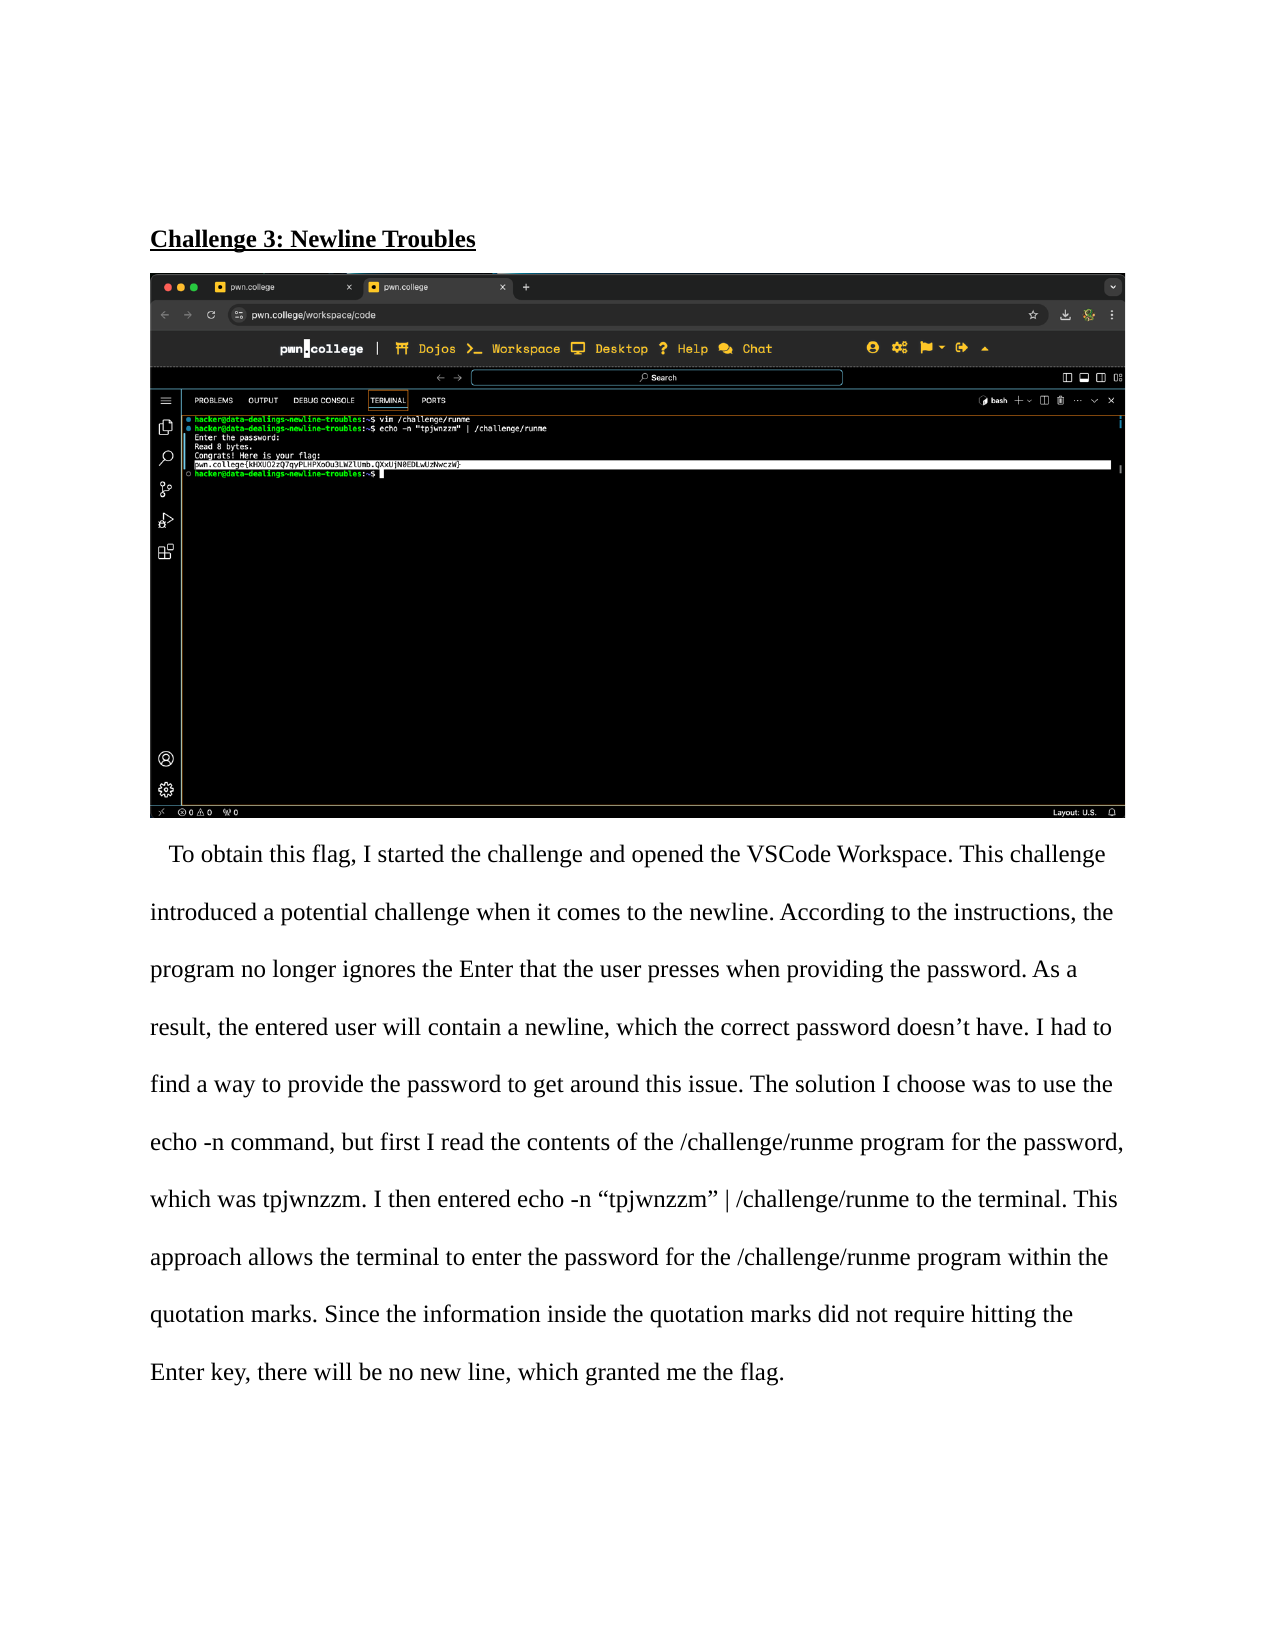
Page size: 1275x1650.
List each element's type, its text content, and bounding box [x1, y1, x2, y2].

text To obtain this flag, I started the challenge and opened the VSCode Workspace. This challenge introduced a potential challenge when it comes to the newline. According to the instructions, the program no longer ignores the Enter that the user presses when providing the password. As a result, the entered user will contain a newline, which the correct password doesn’t have. I had to find a way to provide the password to get around this issue. The solution I choose was to use the echo -n command, but first I read the contents of the /challenge/runme program for the password, which was tpjwnzzm. I then entered echo -n “tpjwnzzm” | /challenge/runme to the terminal. This approach allows the terminal to enter the password for the /challenge/runme program within the quotation marks. Since the information inside the quotation marks did not require hitting the Enter key, there will be no new line, which granted me the flag. [150, 839, 1125, 1386]
picture [150, 273, 1125, 818]
text Challenge 3: Newline Troubles [150, 224, 1125, 253]
